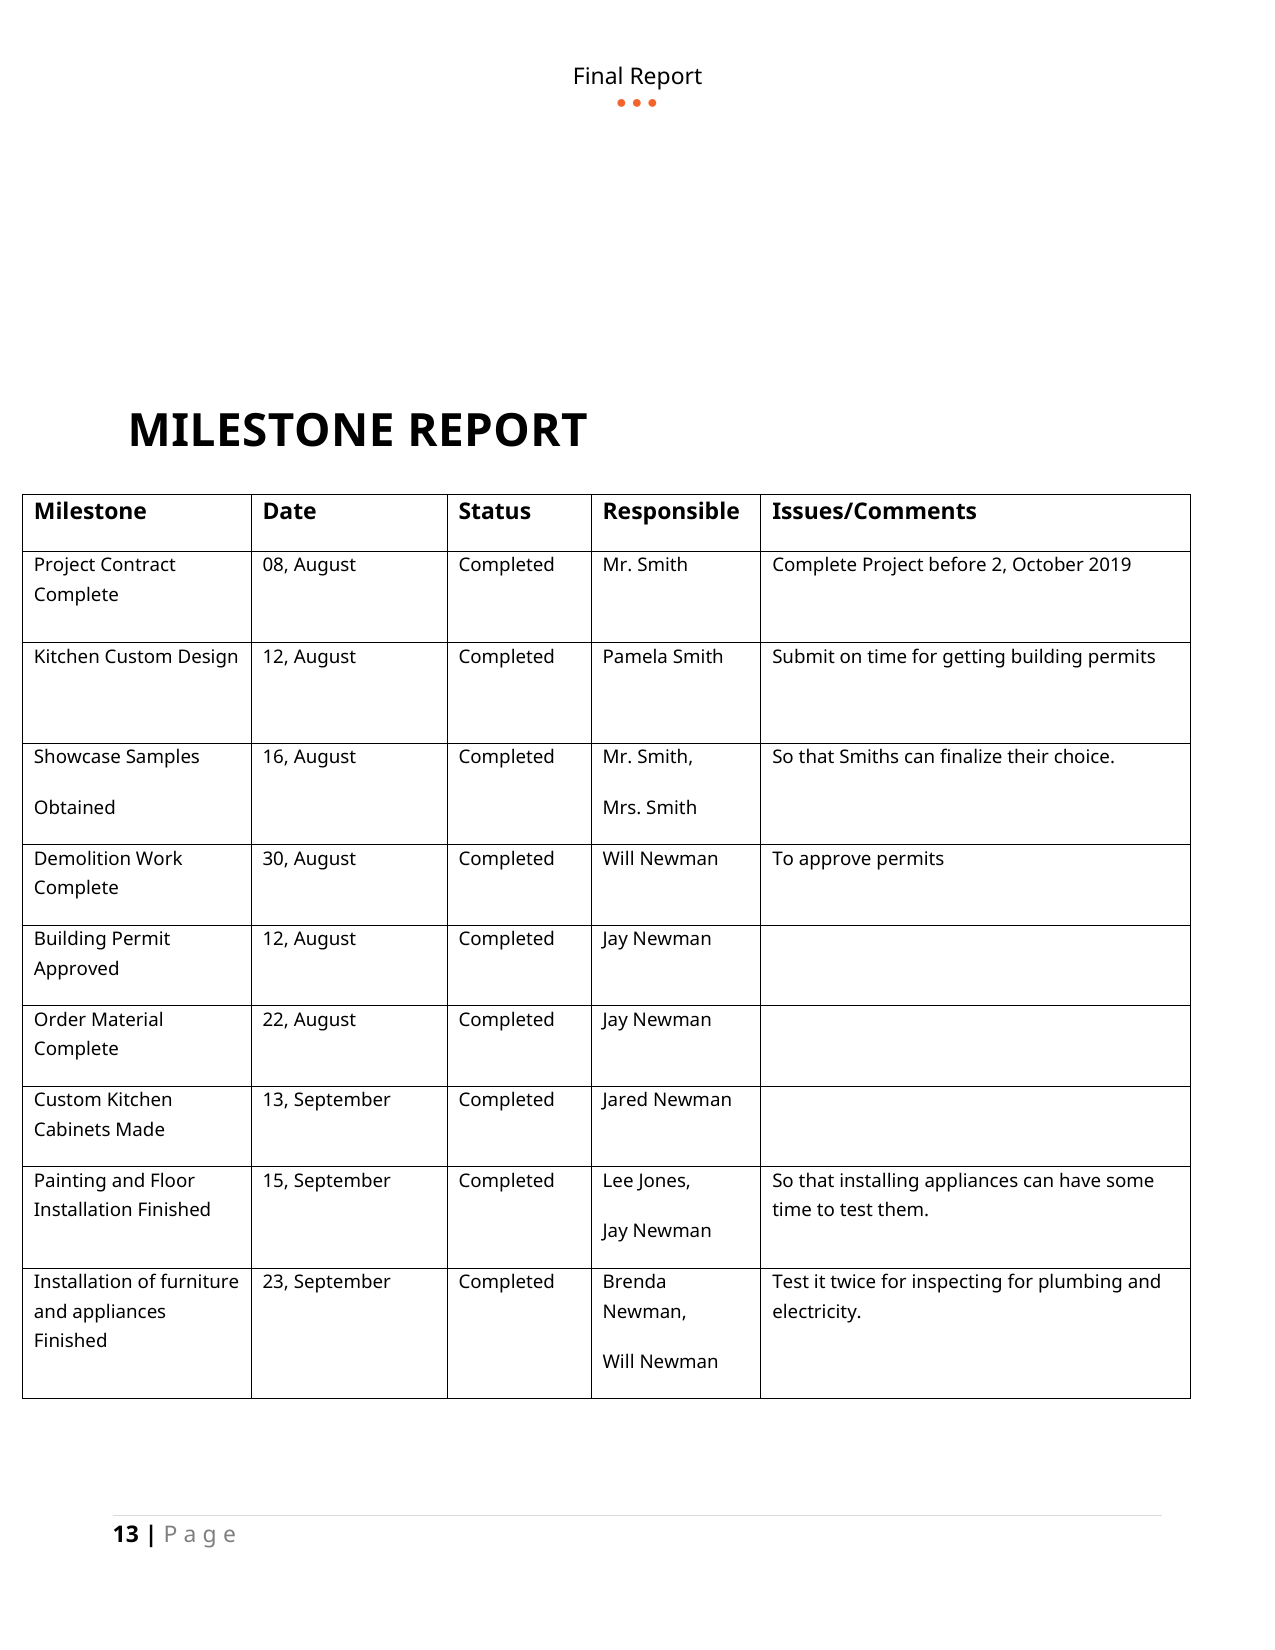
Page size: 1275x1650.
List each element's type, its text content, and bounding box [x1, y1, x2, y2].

table_cell Completed [448, 744, 591, 844]
table_cell Completed [448, 1167, 591, 1268]
table_cell Will Newman [592, 845, 760, 925]
table_header Issues/Comments [761, 495, 1190, 551]
table_cell Installation of furniture and appliances Finished [23, 1269, 251, 1398]
table_cell Building Permit Approved [23, 926, 251, 1005]
table_cell 16, August [252, 744, 447, 844]
table_cell 22, August [252, 1006, 447, 1086]
table_cell Demolition Work Complete [23, 845, 251, 925]
table_cell Submit on time for getting building permits [761, 643, 1190, 743]
table_header Responsible [592, 495, 760, 551]
table_cell Mr. Smith [592, 552, 760, 642]
table_cell Pamela Smith [592, 643, 760, 743]
table_cell Completed [448, 643, 591, 743]
table_cell Completed [448, 845, 591, 925]
table_cell Painting and Floor Installation Finished [23, 1167, 251, 1268]
table_cell [761, 1006, 1190, 1086]
table_cell Completed [448, 926, 591, 1005]
table_cell [761, 1087, 1190, 1166]
table_cell [761, 926, 1190, 1005]
table_header Status [448, 495, 591, 551]
table_cell Completed [448, 1087, 591, 1166]
table_cell Showcase Samples Obtained [23, 744, 251, 844]
table_header Date [252, 495, 447, 551]
table_cell 08, August [252, 552, 447, 642]
table_cell Test it twice for inspecting for plumbing and electricity. [761, 1269, 1190, 1398]
table_cell Jay Newman [592, 926, 760, 1005]
table_cell Jared Newman [592, 1087, 760, 1166]
table_cell Complete Project before 2, October 2019 [761, 552, 1190, 642]
table_cell Custom Kitchen Cabinets Made [23, 1087, 251, 1166]
table_cell Project Contract Complete [23, 552, 251, 642]
table_cell 12, August [252, 926, 447, 1005]
table_cell Brenda Newman, Will Newman [592, 1269, 760, 1398]
table_cell 30, August [252, 845, 447, 925]
table_header Milestone [23, 495, 251, 551]
table_cell 12, August [252, 643, 447, 743]
table_cell 23, September [252, 1269, 447, 1398]
table_cell So that installing appliances can have some time to test them. [761, 1167, 1190, 1268]
table_cell Jay Newman [592, 1006, 760, 1086]
table_cell Completed [448, 1269, 591, 1398]
table_cell Completed [448, 1006, 591, 1086]
table_cell So that Smiths can finalize their choice. [761, 744, 1190, 844]
table_cell 15, September [252, 1167, 447, 1268]
table_cell Lee Jones, Jay Newman [592, 1167, 760, 1268]
table_cell Order Material Complete [23, 1006, 251, 1086]
table_cell 13, September [252, 1087, 447, 1166]
table_cell To approve permits [761, 845, 1190, 925]
table_cell Mr. Smith, Mrs. Smith [592, 744, 760, 844]
table_cell Completed [448, 552, 591, 642]
table_cell Kitchen Custom Design [23, 643, 251, 743]
